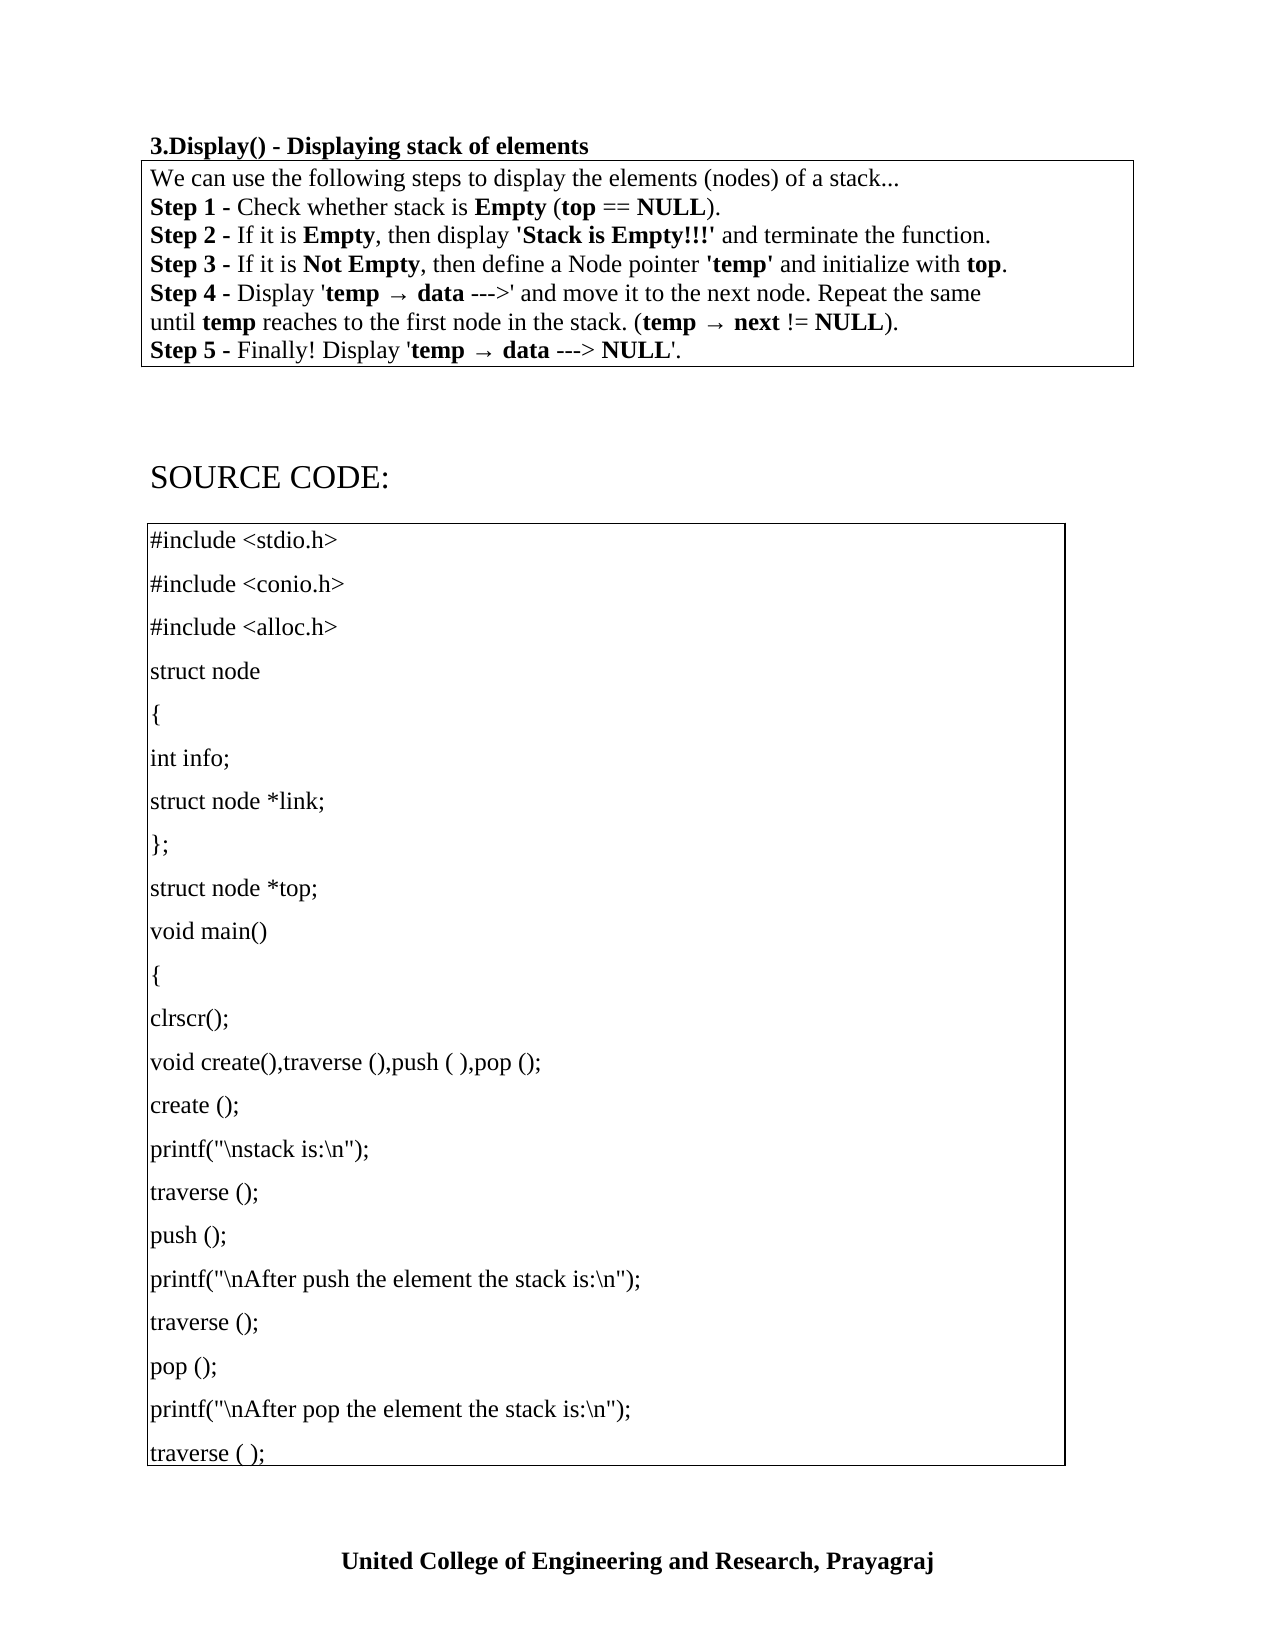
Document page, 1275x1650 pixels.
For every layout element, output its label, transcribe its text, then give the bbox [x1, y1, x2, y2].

text traverse (); [148, 1304, 1064, 1336]
text clrscr(); [148, 1000, 1064, 1032]
text printf("\nAfter push the element the stack is:\n"); [148, 1261, 1064, 1293]
text #include <conio.h> [148, 566, 1064, 598]
text traverse (); [148, 1174, 1064, 1206]
text SOURCE CODE: [150, 457, 1125, 496]
text struct node [148, 653, 1064, 684]
text Step 3 - If it is Not Empty, then define a Node pointer 'temp' and initialize with top. [150, 249, 1125, 278]
text { [148, 957, 1064, 989]
text 3.Display() - Displaying stack of elements [150, 131, 1125, 160]
text push (); [148, 1217, 1064, 1249]
text Step 1 - Check whether stack is Empty (top == NULL). [150, 192, 1125, 221]
text #include <stdio.h> [148, 524, 1064, 554]
text create (); [148, 1087, 1064, 1119]
text void create(),traverse (),push ( ),pop (); [148, 1044, 1064, 1076]
text Step 5 - Finally! Display 'temp → data ---> NULL'. [142, 332, 1133, 366]
text until temp reaches to the first node in the stack. (temp → next != NULL). [150, 307, 1125, 332]
text struct node *top; [148, 870, 1064, 902]
text printf("\nAfter pop the element the stack is:\n"); [148, 1391, 1064, 1423]
text #include <alloc.h> [148, 609, 1064, 641]
text { [148, 696, 1064, 728]
text printf("\nstack is:\n"); [148, 1131, 1064, 1162]
text void main() [148, 913, 1064, 945]
text We can use the following steps to display the elements (nodes) of a stack... [142, 161, 1133, 192]
text Step 4 - Display 'temp → data --->' and move it to the next node. Repeat the same [150, 278, 1125, 307]
text int info; [148, 739, 1064, 771]
text traverse ( ); [148, 1434, 1064, 1465]
text pop (); [148, 1348, 1064, 1379]
text struct node *link; [148, 783, 1064, 815]
text Step 2 - If it is Empty, then display 'Stack is Empty!!!' and terminate the function. [150, 221, 1125, 249]
text }; [148, 826, 1064, 858]
